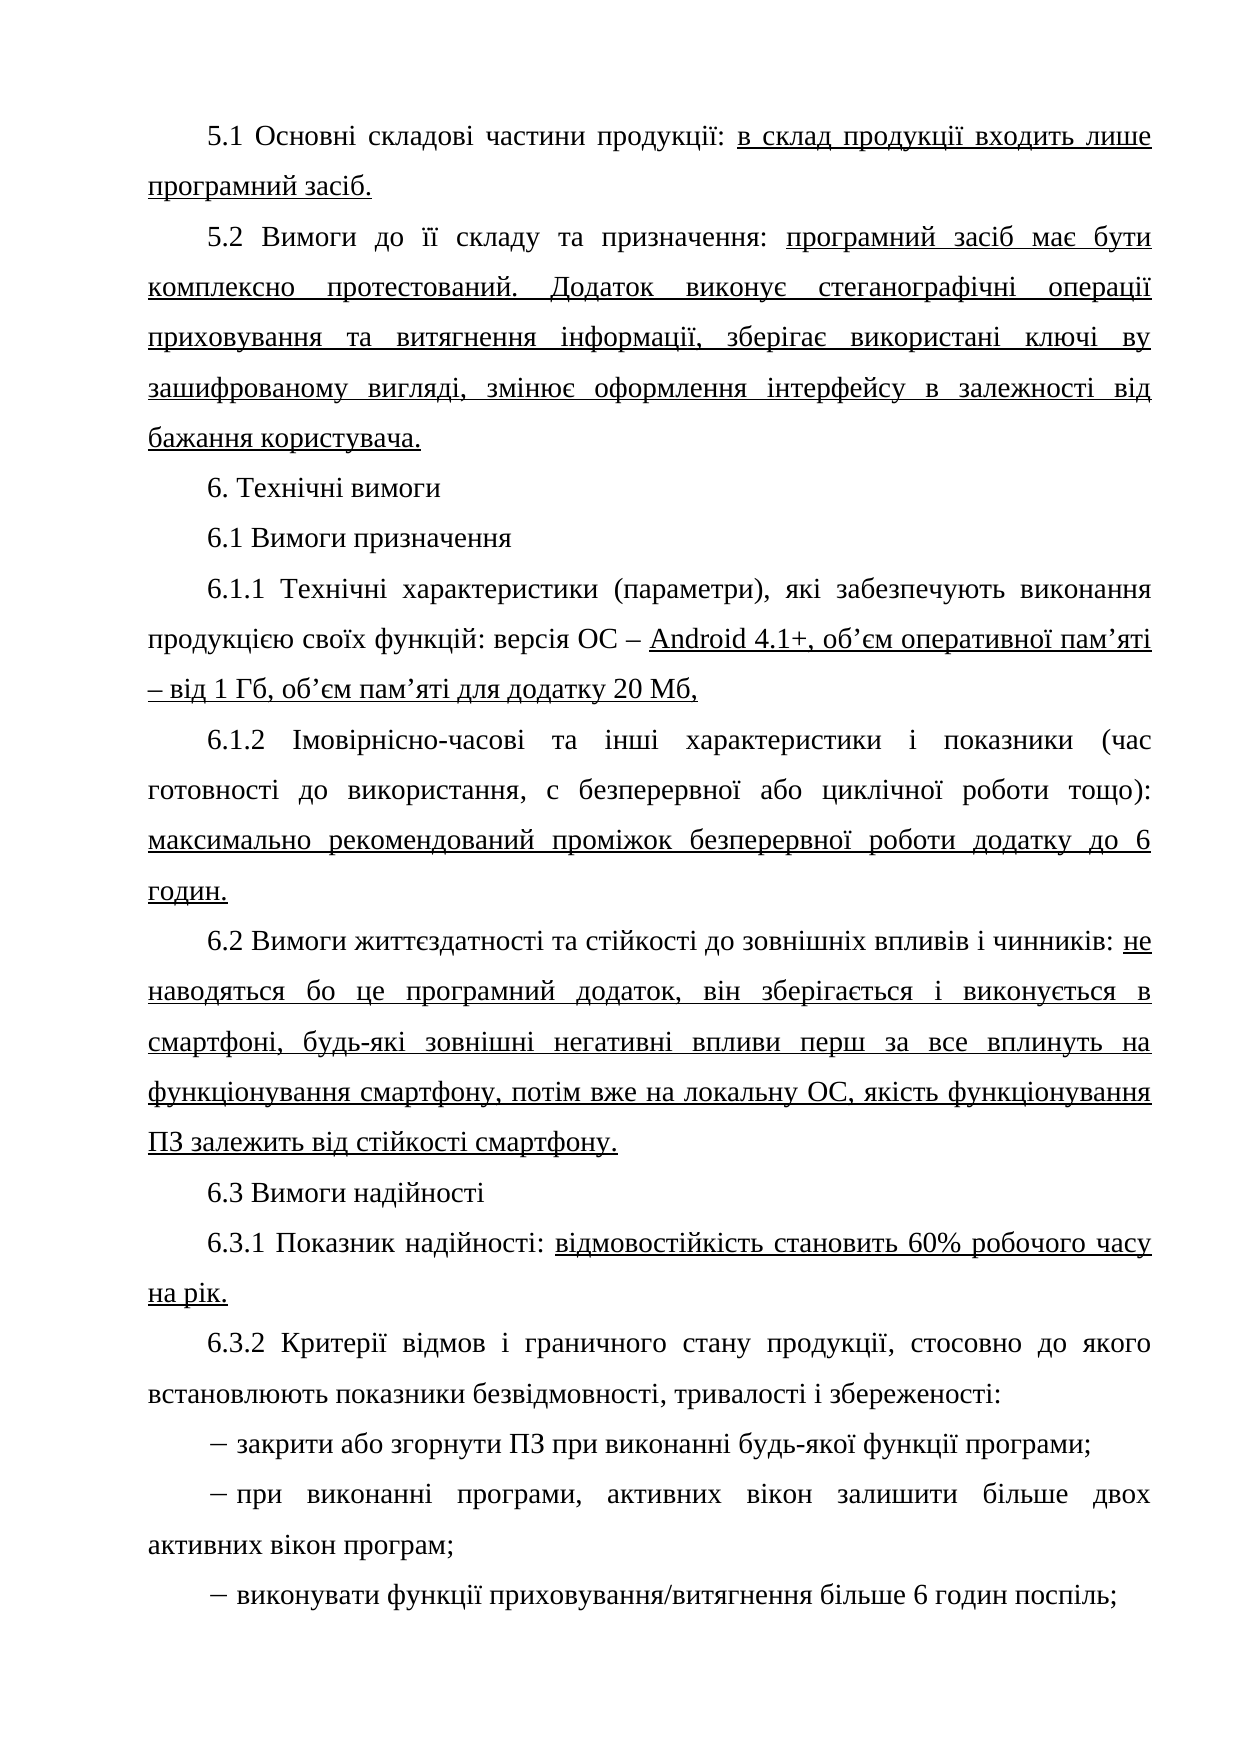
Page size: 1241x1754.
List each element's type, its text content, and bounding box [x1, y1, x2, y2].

text 5.1 Основні складові частини продукції: в склад продукції входить лише програмний засіб. [148, 118, 1152, 202]
text 5.2 Вимоги до її складу та призначення: програмний засіб має бути комплексно протестований. Додаток виконує стеганографічні операції приховування та витягнення інформації, зберігає використані ключі ву зашифрованому вигляді, змінює оформлення інтерфейсу в залежності від бажання користувача. [148, 219, 1152, 298]
text 6.2 Вимоги життєздатності та стійкості до зовнішніх впливів і чинників: не наводяться бо це програмний додаток, він зберігається і виконується в смартфоні, будь-які зовнішні негативні впливи перш за все вплинуть на функціонування смартфону, потім вже на локальну ОС, якість функціонування ПЗ залежить від стійкості смартфону. [148, 1105, 1152, 1158]
text 6.2 Вимоги життєздатності та стійкості до зовнішніх впливів і чинників: не наводяться бо це програмний додаток, він зберігається і виконується в смартфоні, будь-які зовнішні негативні впливи перш за все вплинуть на функціонування смартфону, потім вже на локальну ОС, якість функціонування ПЗ залежить від стійкості смартфону. [148, 923, 1152, 1003]
text 6.1 Вимоги призначення [148, 521, 1152, 554]
text 6.2 Вимоги життєздатності та стійкості до зовнішніх впливів і чинників: не наводяться бо це програмний додаток, він зберігається і виконується в смартфоні, будь-які зовнішні негативні впливи перш за все вплинуть на функціонування смартфону, потім вже на локальну ОС, якість функціонування ПЗ залежить від стійкості смартфону. [148, 1004, 1152, 1053]
list при виконанні програми, активних вікон залишити більше двох активних вікон програм; [148, 1477, 1152, 1561]
text 6.1.1 Технічні характеристики (параметри), які забезпечують виконання продукцією своїх функцій: версія ОС – Android 4.1+, об’єм оперативної пам’яті – від 1 Гб, об’єм пам’яті для додатку 20 Мб, [148, 571, 1152, 705]
text 5.2 Вимоги до її складу та призначення: програмний засіб має бути комплексно протестований. Додаток виконує стеганографічні операції приховування та витягнення інформації, зберігає використані ключі ву зашифрованому вигляді, змінює оформлення інтерфейсу в залежності від бажання користувача. [148, 300, 1152, 399]
text 6.3.1 Показник надійності: відмовостійкість становить 60% робочого часу на рік. [148, 1225, 1152, 1309]
text 6.1.2 Імовірнісно-часові та інші характеристики і показники (час готовності до використання, с безперервної або циклічної роботи тощо): максимально рекомендований проміжок безперервної роботи додатку до 6 годин. [148, 722, 1152, 906]
text 6.3.2 Критерії відмов і граничного стану продукції, стосовно до якого встановлюють показники безвідмовності, тривалості і збереженості: [148, 1326, 1152, 1409]
list закрити або згорнути ПЗ при виконанні будь-якої функції програми; [148, 1426, 1152, 1460]
text 6. Технічні вимоги [148, 470, 1152, 504]
text 6.2 Вимоги життєздатності та стійкості до зовнішніх впливів і чинників: не наводяться бо це програмний додаток, він зберігається і виконується в смартфоні, будь-які зовнішні негативні впливи перш за все вплинуть на функціонування смартфону, потім вже на локальну ОС, якість функціонування ПЗ залежить від стійкості смартфону. [148, 1054, 1152, 1103]
text 6.3 Вимоги надійності [148, 1175, 1152, 1208]
list виконувати функції приховування/витягнення більше 6 годин поспіль; [148, 1577, 1152, 1611]
text 5.2 Вимоги до її складу та призначення: програмний засіб має бути комплексно протестований. Додаток виконує стеганографічні операції приховування та витягнення інформації, зберігає використані ключі ву зашифрованому вигляді, змінює оформлення інтерфейсу в залежності від бажання користувача. [148, 400, 1152, 453]
